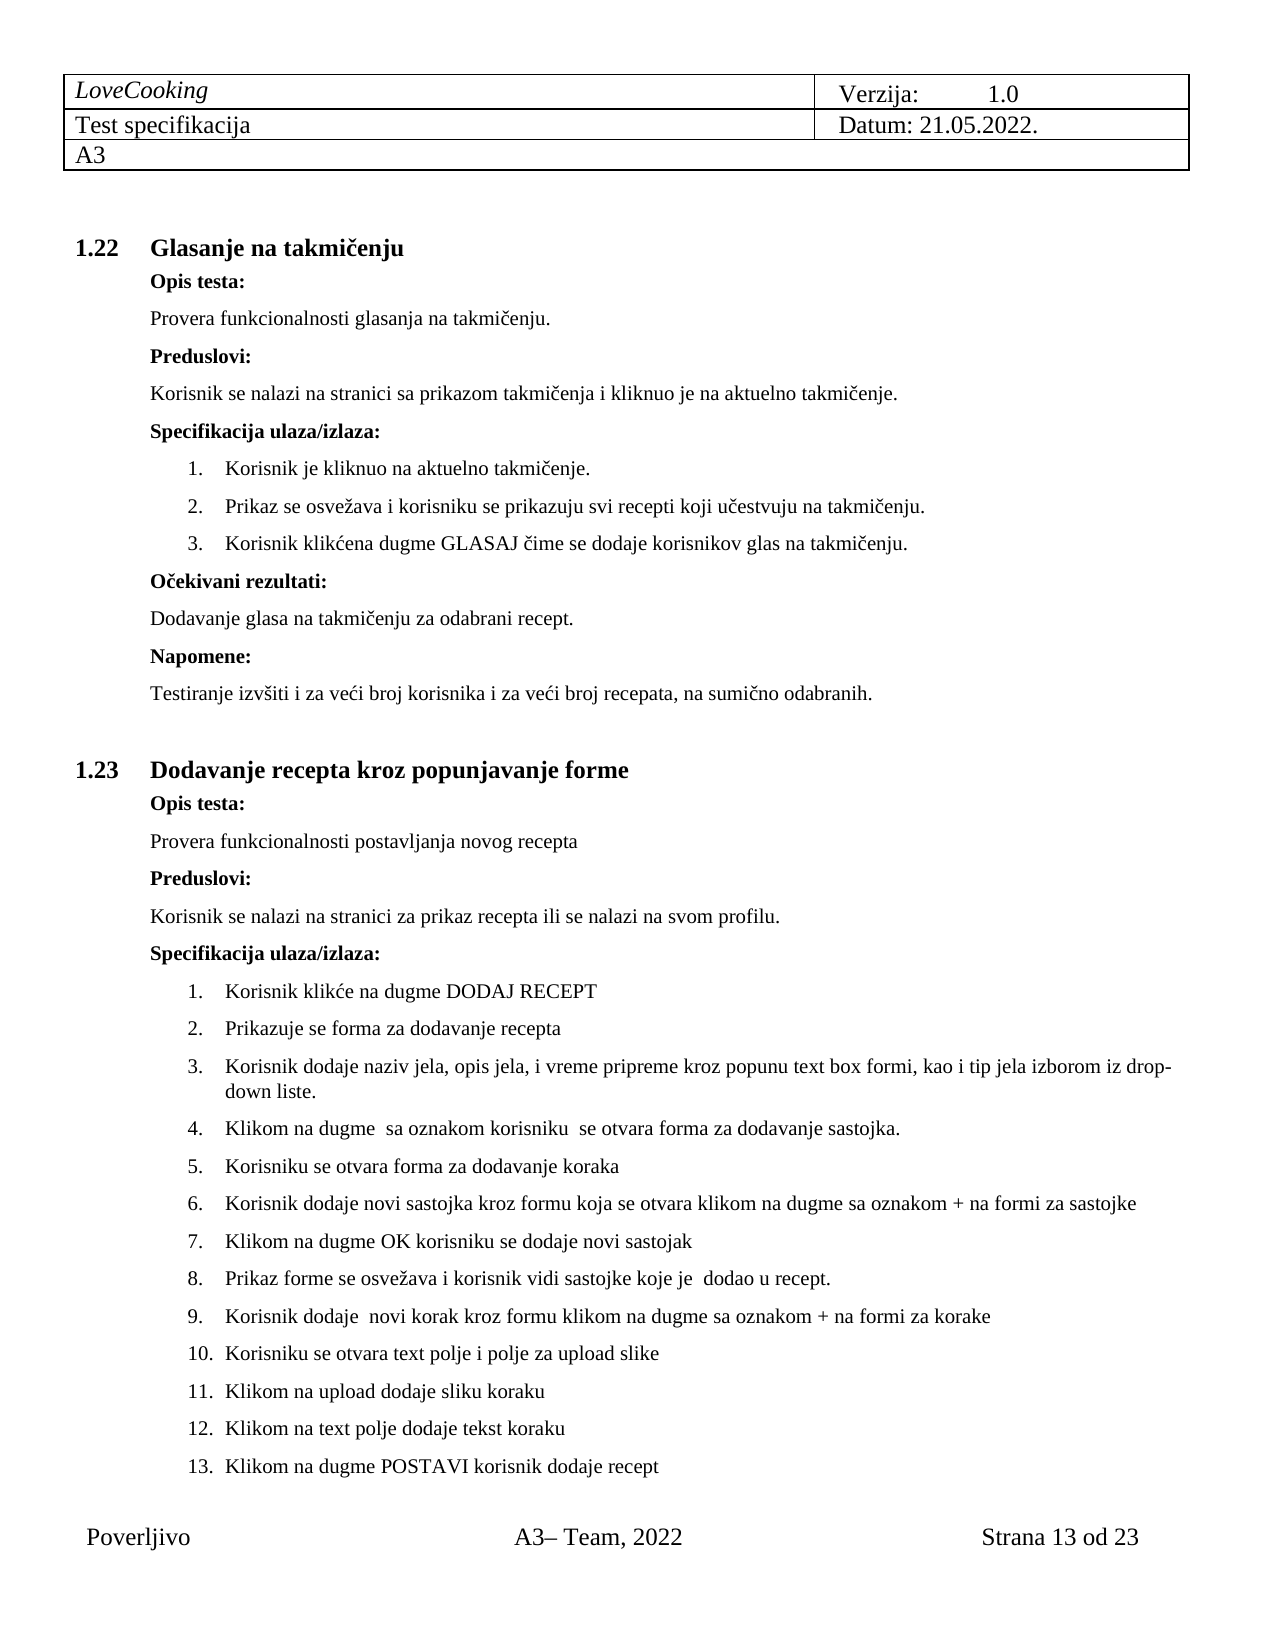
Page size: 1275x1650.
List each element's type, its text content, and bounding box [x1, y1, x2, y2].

list Klikom na dugme sa oznakom korisniku se otvara forma za dodavanje sastojka. [187, 1115, 1200, 1140]
list Korisnik dodaje novi korak kroz formu klikom na dugme sa oznakom + na formi za korake [187, 1303, 1200, 1328]
list Klikom na upload dodaje sliku koraku [187, 1378, 1200, 1403]
subtitle Dodavanje recepta kroz popunjavanje forme [75, 755, 1200, 784]
list Klikom na text polje dodaje tekst koraku [187, 1415, 1200, 1440]
list Korisnik dodaje novi sastojka kroz formu koja se otvara klikom na dugme sa oznakom + na formi za sastojke [187, 1190, 1200, 1215]
text Korisnik se nalazi na stranici sa prikazom takmičenja i kliknuo je na aktuelno takmičenje. [150, 380, 1200, 405]
text Provera funkcionalnosti postavljanja novog recepta [150, 828, 1200, 853]
text Preduslovi: [150, 865, 1200, 890]
list Korisniku se otvara forma za dodavanje koraka [187, 1153, 1200, 1178]
text Dodavanje glasa na takmičenju za odabrani recept. [150, 605, 1200, 630]
text Testiranje izvšiti i za veći broj korisnika i za veći broj recepata, na sumično odabranih. [150, 680, 1200, 705]
list Korisniku se otvara text polje i polje za upload slike [187, 1340, 1200, 1365]
list Klikom na dugme OK korisniku se dodaje novi sastojak [187, 1228, 1200, 1253]
list Korisnik klikće na dugme DODAJ RECEPT [187, 978, 1200, 1003]
text Napomene: [150, 643, 1200, 668]
text Opis testa: [150, 790, 1200, 815]
text Očekivani rezultati: [150, 568, 1200, 593]
list Korisnik klikćena dugme GLASAJ čime se dodaje korisnikov glas na takmičenju. [187, 530, 1200, 555]
list Prikaz se osvežava i korisniku se prikazuju svi recepti koji učestvuju na takmičenju. [187, 493, 1200, 518]
list Klikom na dugme POSTAVI korisnik dodaje recept [187, 1453, 1200, 1478]
list Korisnik je kliknuo na aktuelno takmičenje. [187, 455, 1200, 480]
text Provera funkcionalnosti glasanja na takmičenju. [150, 305, 1200, 330]
text Preduslovi: [150, 343, 1200, 368]
list Korisnik dodaje naziv jela, opis jela, i vreme pripreme kroz popunu text box formi, kao i tip jela izborom iz drop- down liste. [187, 1053, 1200, 1103]
text Specifikacija ulaza/izlaza: [150, 940, 1200, 965]
text Specifikacija ulaza/izlaza: [150, 418, 1200, 443]
list Prikazuje se forma za dodavanje recepta [187, 1015, 1200, 1040]
text Korisnik se nalazi na stranici za prikaz recepta ili se nalazi na svom profilu. [150, 903, 1200, 928]
subtitle Glasanje na takmičenju [75, 233, 1200, 262]
list Prikaz forme se osvežava i korisnik vidi sastojke koje je dodao u recept. [187, 1265, 1200, 1290]
text Opis testa: [150, 268, 1200, 293]
